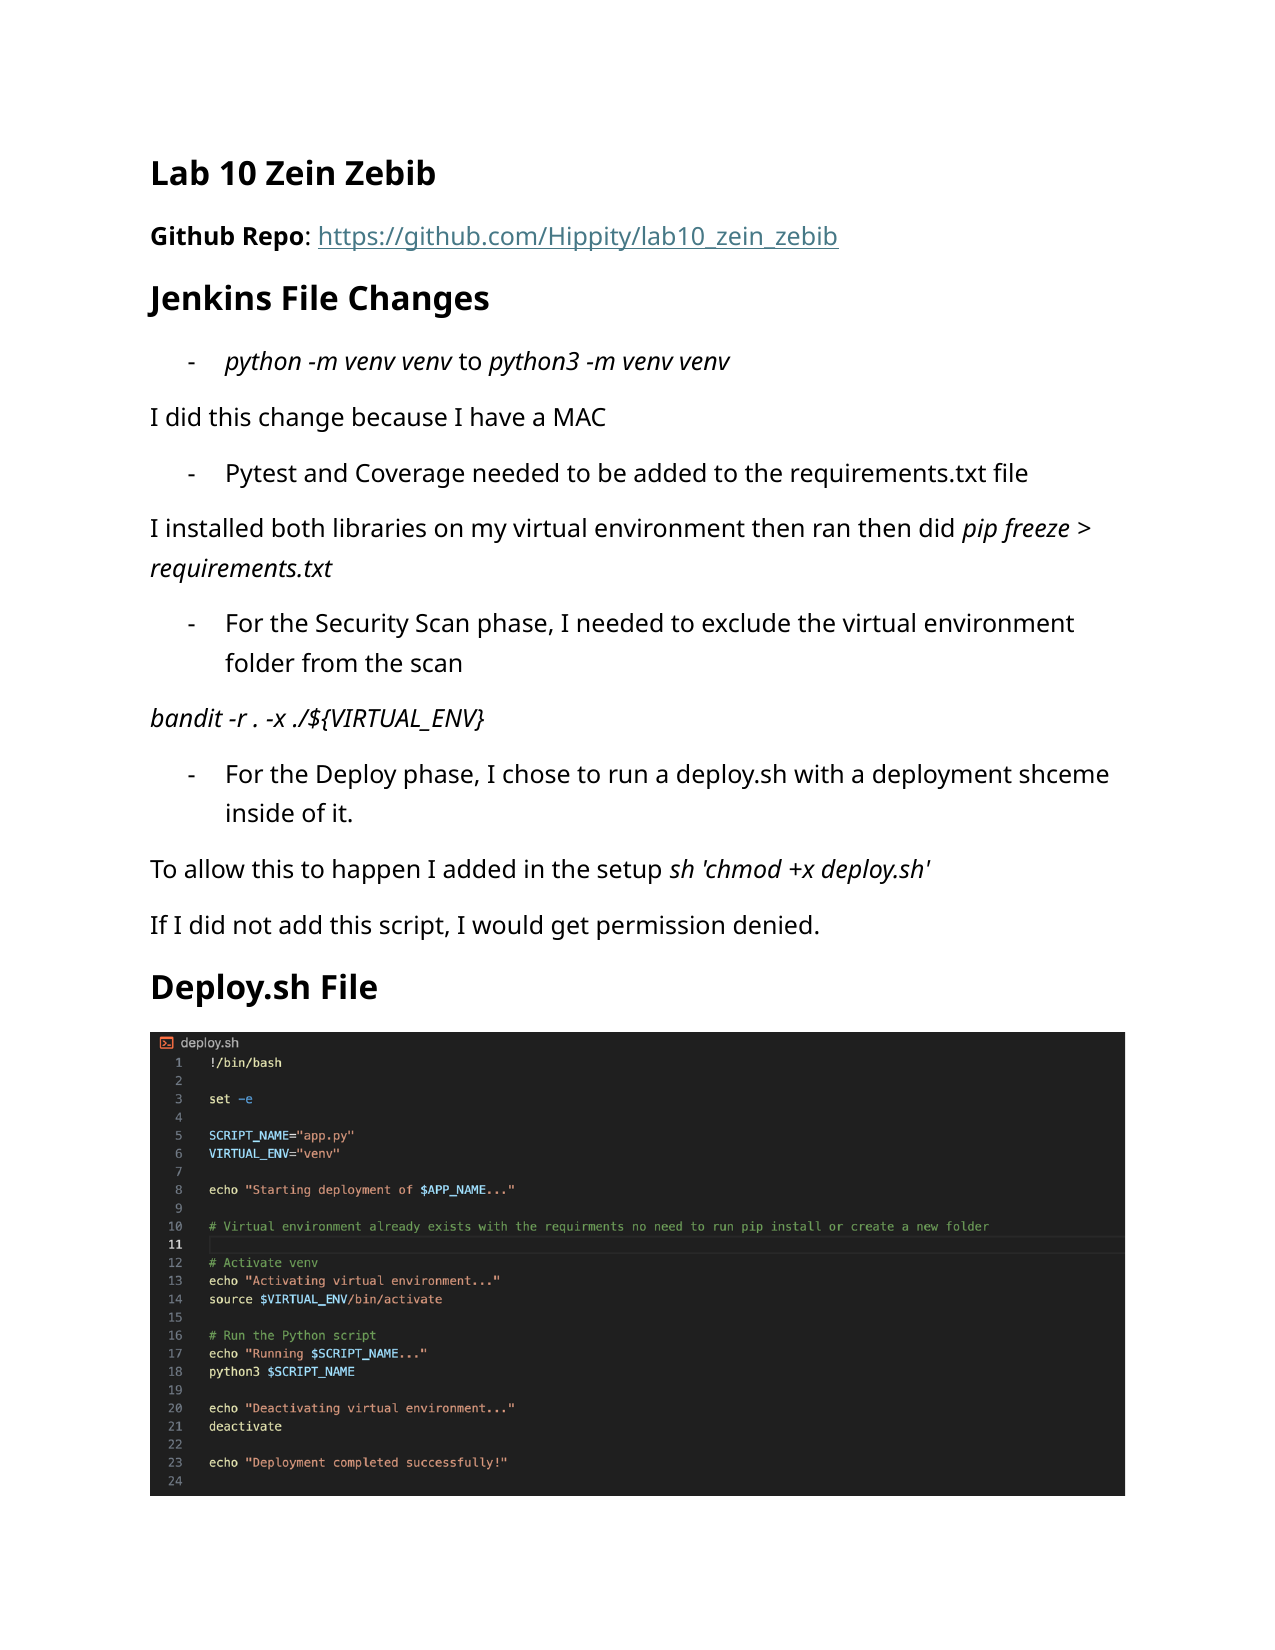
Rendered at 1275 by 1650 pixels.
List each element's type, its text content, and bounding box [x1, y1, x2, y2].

text If I did not add this script, I would get permission denied. [150, 908, 1125, 942]
text I installed both libraries on my virtual environment then ran then did pip freeze > requirements.txt [150, 511, 1125, 584]
picture [150, 1032, 1125, 1496]
text bandit -r . -x ./${VIRTUAL_ENV} [150, 701, 1125, 735]
text Deploy.sh File [150, 963, 1125, 1009]
list For the Security Scan phase, I needed to exclude the virtual environment folder from the scan [187, 606, 1125, 679]
text Lab 10 Zein Zebib [150, 150, 1125, 195]
text To allow this to happen I added in the setup sh 'chmod +x deploy.sh' [150, 852, 1125, 886]
list python -m venv venv to python3 -m venv venv [187, 343, 1125, 378]
list For the Deploy phase, I chose to run a deploy.sh with a deployment shceme inside of it. [187, 757, 1125, 830]
text Github Repo: https://github.com/Hippity/lab10_zein_zebib [150, 219, 1125, 253]
list Pytest and Coverage needed to be added to the requirements.txt file [187, 455, 1125, 489]
text I did this change because I have a MAC [150, 399, 1125, 433]
text Jenkins File Changes [150, 275, 1125, 320]
